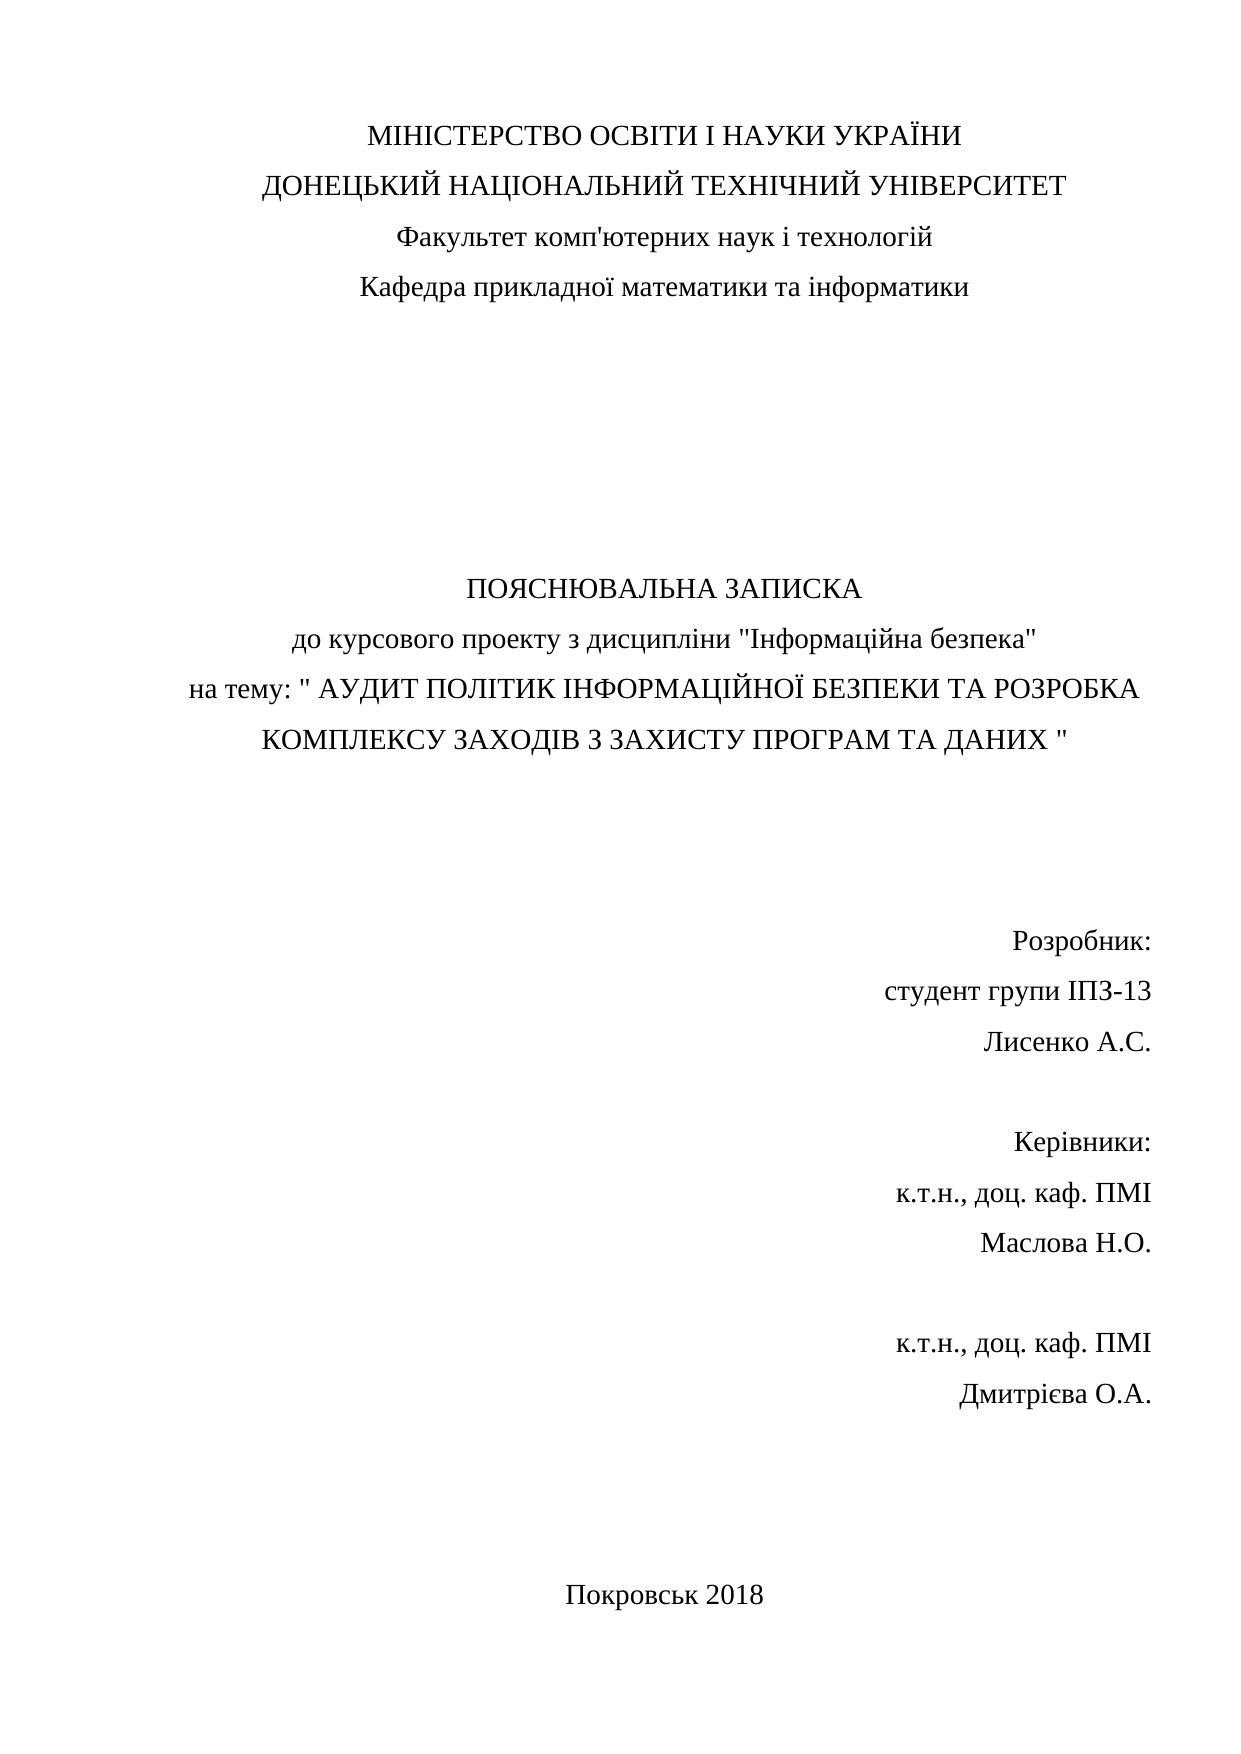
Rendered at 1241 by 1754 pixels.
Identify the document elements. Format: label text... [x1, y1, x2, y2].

text до курсового проекту з дисципліни "Інформаційна безпека" [177, 621, 1152, 655]
text к.т.н., доц. каф. ПМІ [679, 1326, 1152, 1359]
text Кафедра прикладної математики та інформатики [177, 269, 1152, 303]
subtitle МІНІСТЕРСТВО ОСВІТИ І НАУКИ УКРАЇНИ [177, 118, 1152, 152]
text студент групи ІПЗ-13 [679, 973, 1152, 1007]
text Покровськ 2018 [177, 1577, 1152, 1611]
text Дмитрієва О.А. [679, 1376, 1152, 1409]
text Факультет комп'ютерних наук і технологій [177, 219, 1152, 252]
text ДОНЕЦЬКИЙ НАЦІОНАЛЬНИЙ ТЕХНІЧНИЙ УНІВЕРСИТЕТ [177, 168, 1152, 202]
text Маслова Н.О. [679, 1225, 1152, 1258]
text Керівники: [679, 1124, 1152, 1158]
text Лисенко А.С. [679, 1024, 1152, 1057]
text на тему: " Аудит політик інформаційної безпеки та розробка комплексу заходів з захисту програм та даних " [177, 672, 1152, 755]
text ПОЯСНЮВАЛЬНА ЗАПИСКА [177, 571, 1152, 604]
text к.т.н., доц. каф. ПМІ [679, 1175, 1152, 1208]
text Розробник: [679, 923, 1152, 957]
